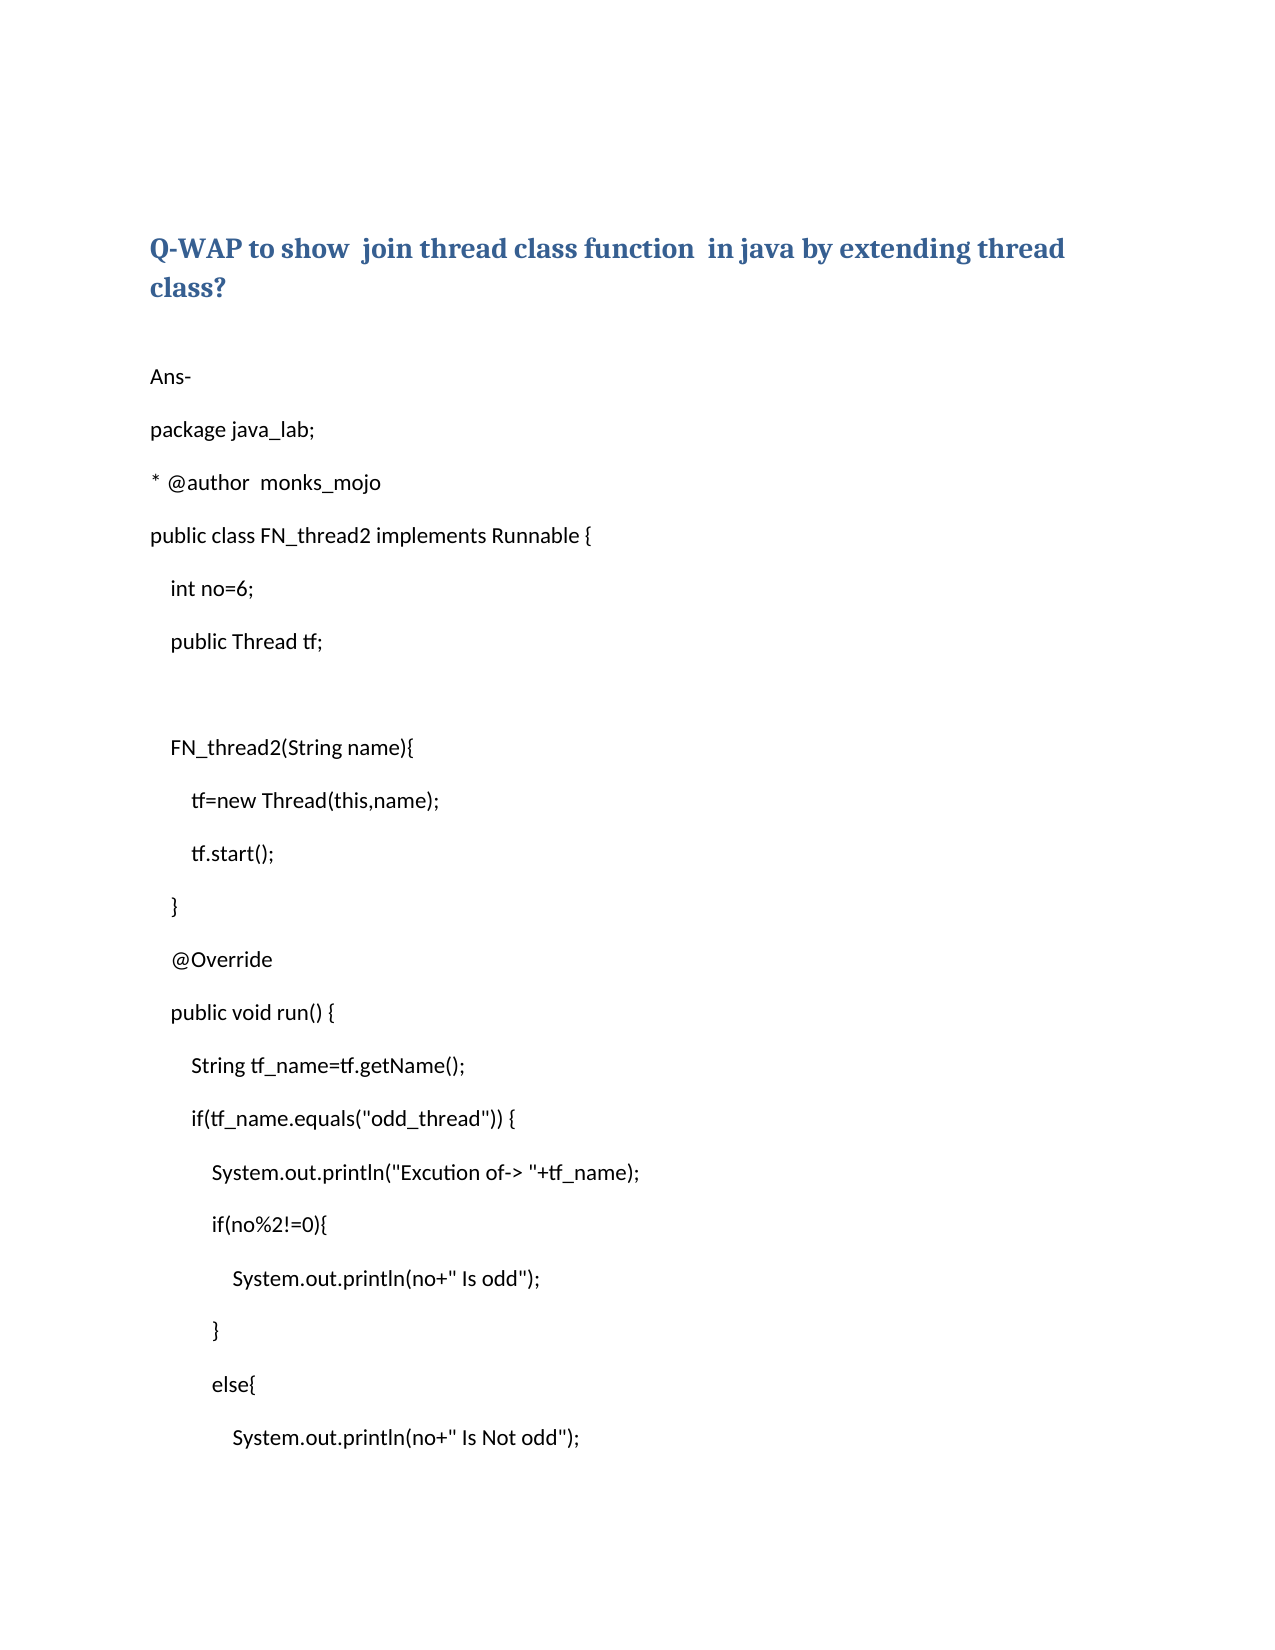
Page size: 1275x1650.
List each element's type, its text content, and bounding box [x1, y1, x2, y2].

text else{ [150, 1370, 1125, 1398]
text int no=6; [150, 574, 1125, 602]
text public Thread tf; [150, 627, 1125, 655]
text Ans- [150, 362, 1125, 390]
text tf=new Thread(this,name); [150, 786, 1125, 814]
subtitle Q-WAP to show join thread class function in java by extending thread class? [150, 232, 1125, 304]
text System.out.println(no+" Is Not odd"); [150, 1423, 1125, 1451]
text if(no%2!=0){ [150, 1211, 1125, 1239]
text } [150, 1317, 1125, 1345]
text FN_thread2(String name){ [150, 733, 1125, 761]
text package java_lab; [150, 415, 1125, 443]
text * @author monks_mojo [150, 468, 1125, 496]
text public class FN_thread2 implements Runnable { [150, 521, 1125, 549]
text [150, 1158, 1125, 1186]
text } [150, 892, 1125, 921]
text public void run() { [150, 998, 1125, 1027]
text String tf_name=tf.getName(); [150, 1052, 1125, 1079]
text if(tf_name.equals("odd_thread")) { [150, 1104, 1125, 1133]
text System.out.println(no+" Is odd"); [150, 1264, 1125, 1292]
text @Override [150, 946, 1125, 973]
text tf.start(); [150, 839, 1125, 867]
